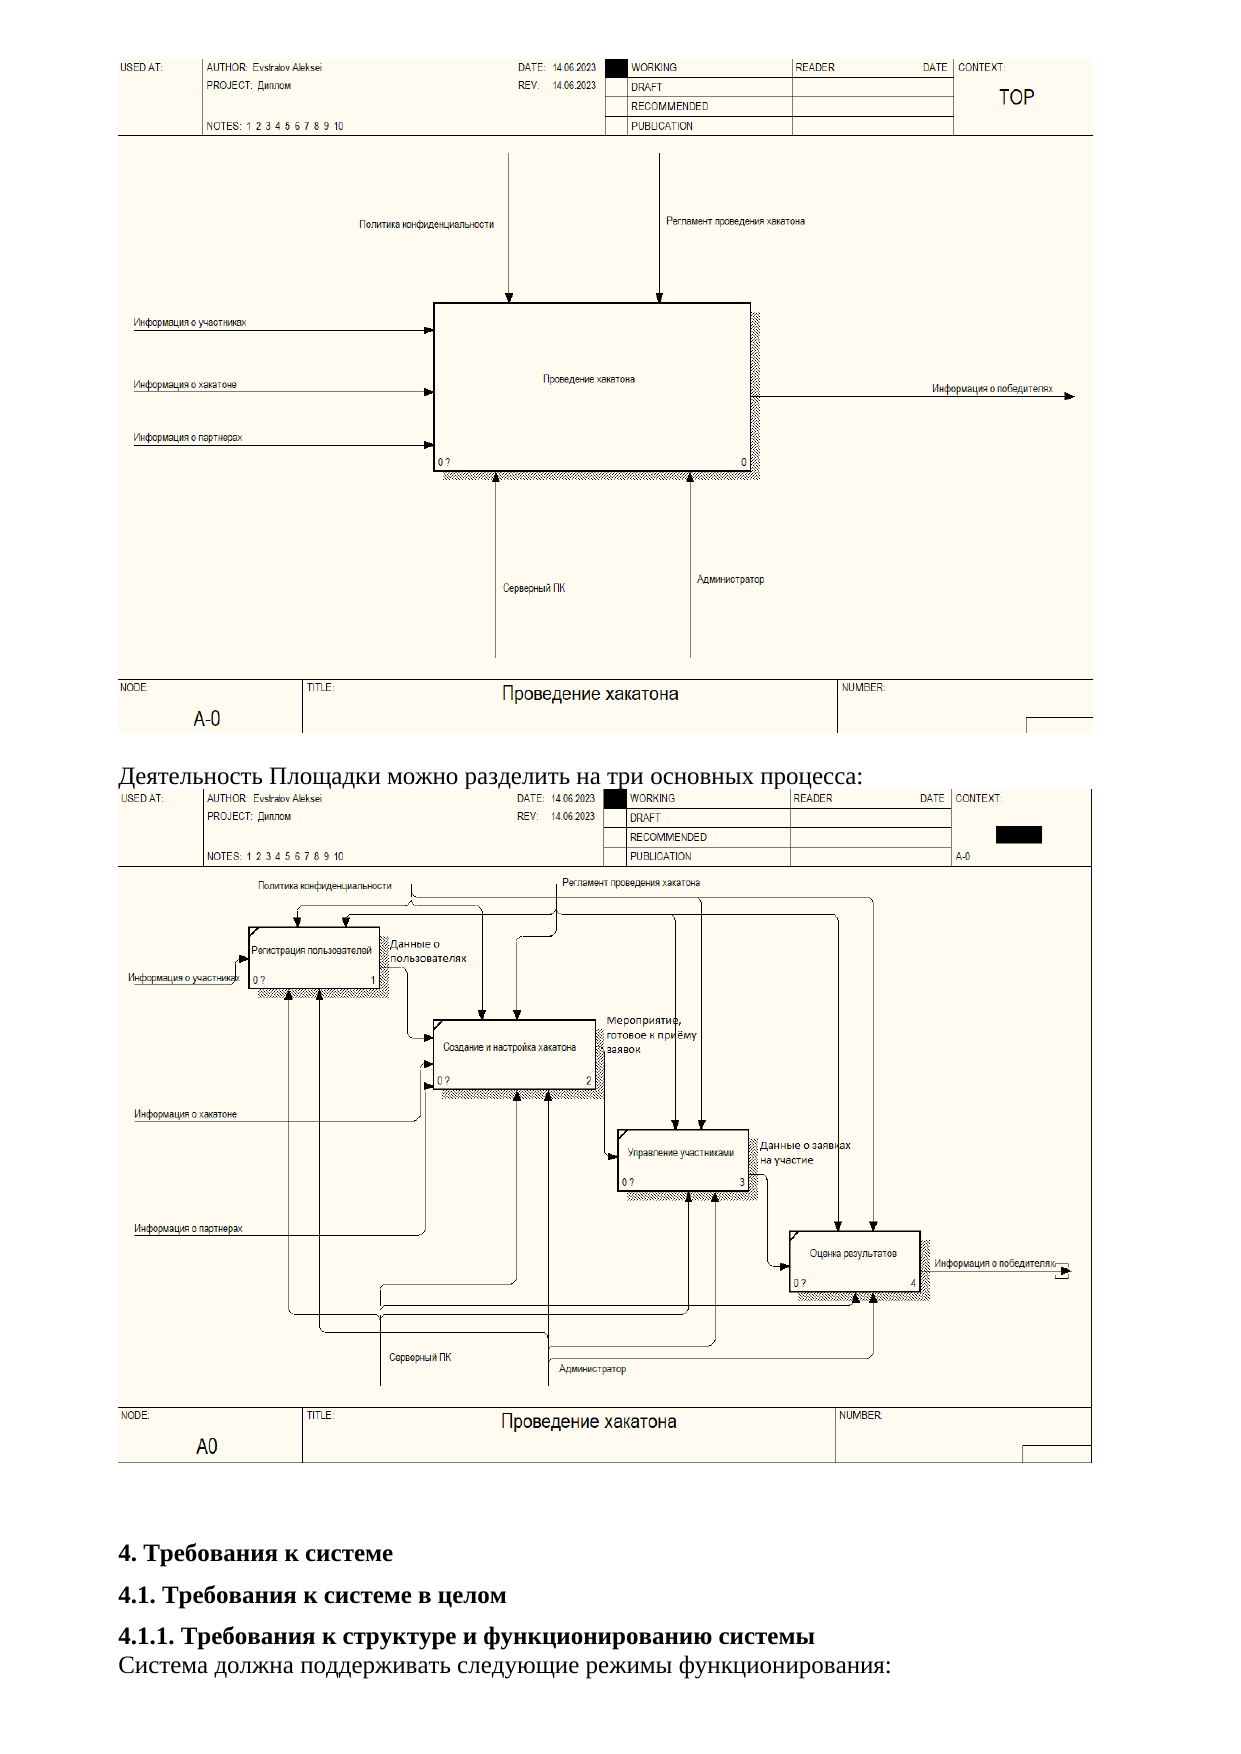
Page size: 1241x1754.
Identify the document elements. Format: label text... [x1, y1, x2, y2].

picture [118, 59, 1094, 733]
text 4. Требования к системе [118, 1538, 1152, 1567]
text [118, 1621, 1152, 1678]
text 4.1. Требования к системе в целом [118, 1580, 1152, 1608]
picture [118, 789, 1093, 1463]
